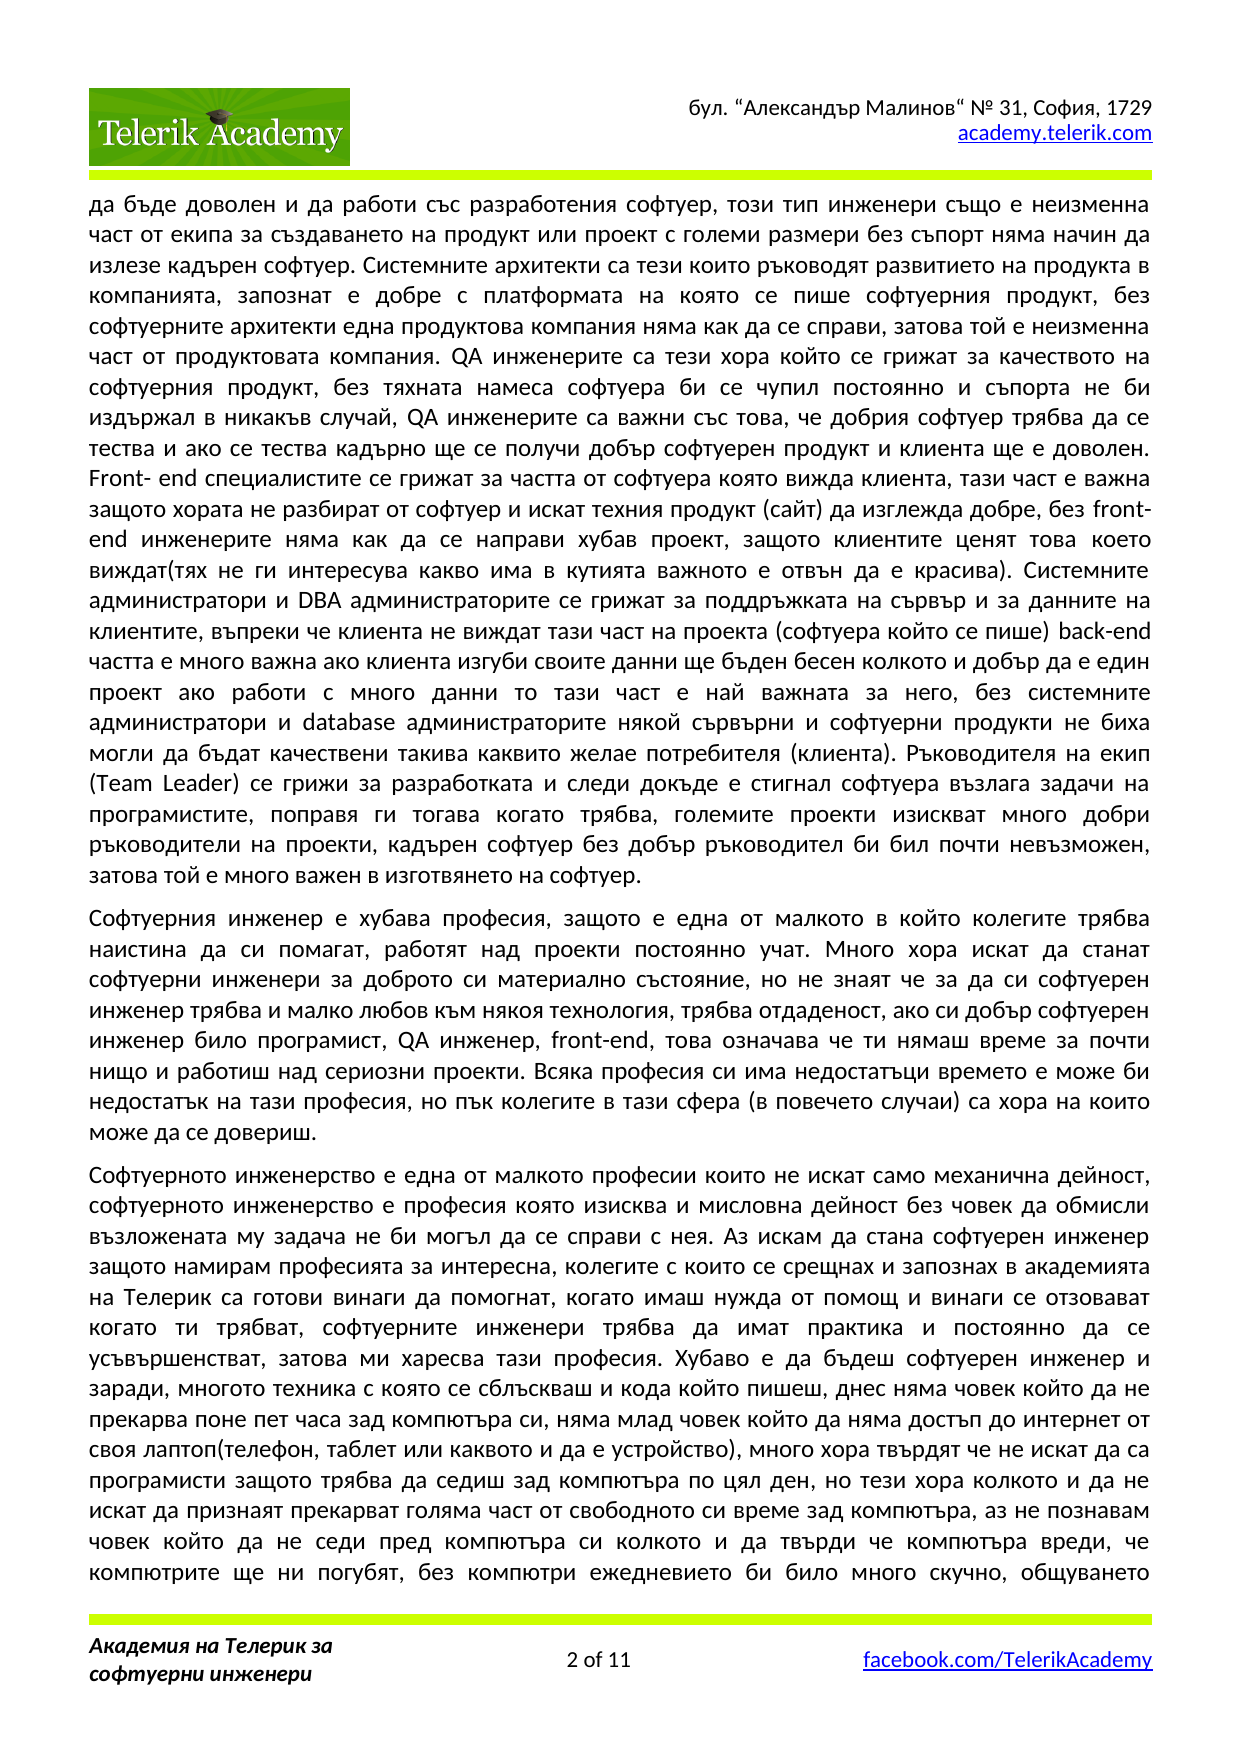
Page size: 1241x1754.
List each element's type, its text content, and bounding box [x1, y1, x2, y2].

text Софтуерния инженер е хубава професия, защото е една от малкото в който колегите трябва наистина да си помагат, работят над проекти постоянно учат. Много хора искат да станат софтуерни инженери за доброто си материално състояние, но не знаят че за да си софтуерен инженер трябва и малко любов към някоя технология, трябва отдаденост, ако си добър софтуерен инженер било програмист, QA инженер, front-end, това означава че ти нямаш време за почти нищо и работиш над сериозни проекти. Всяка професия си има недостатъци времето е може би недостатък на тази професия, но пък колегите в тази сфера (в повечето случаи) са хора на които може да се довериш. [89, 902, 1152, 1146]
picture [89, 88, 350, 166]
